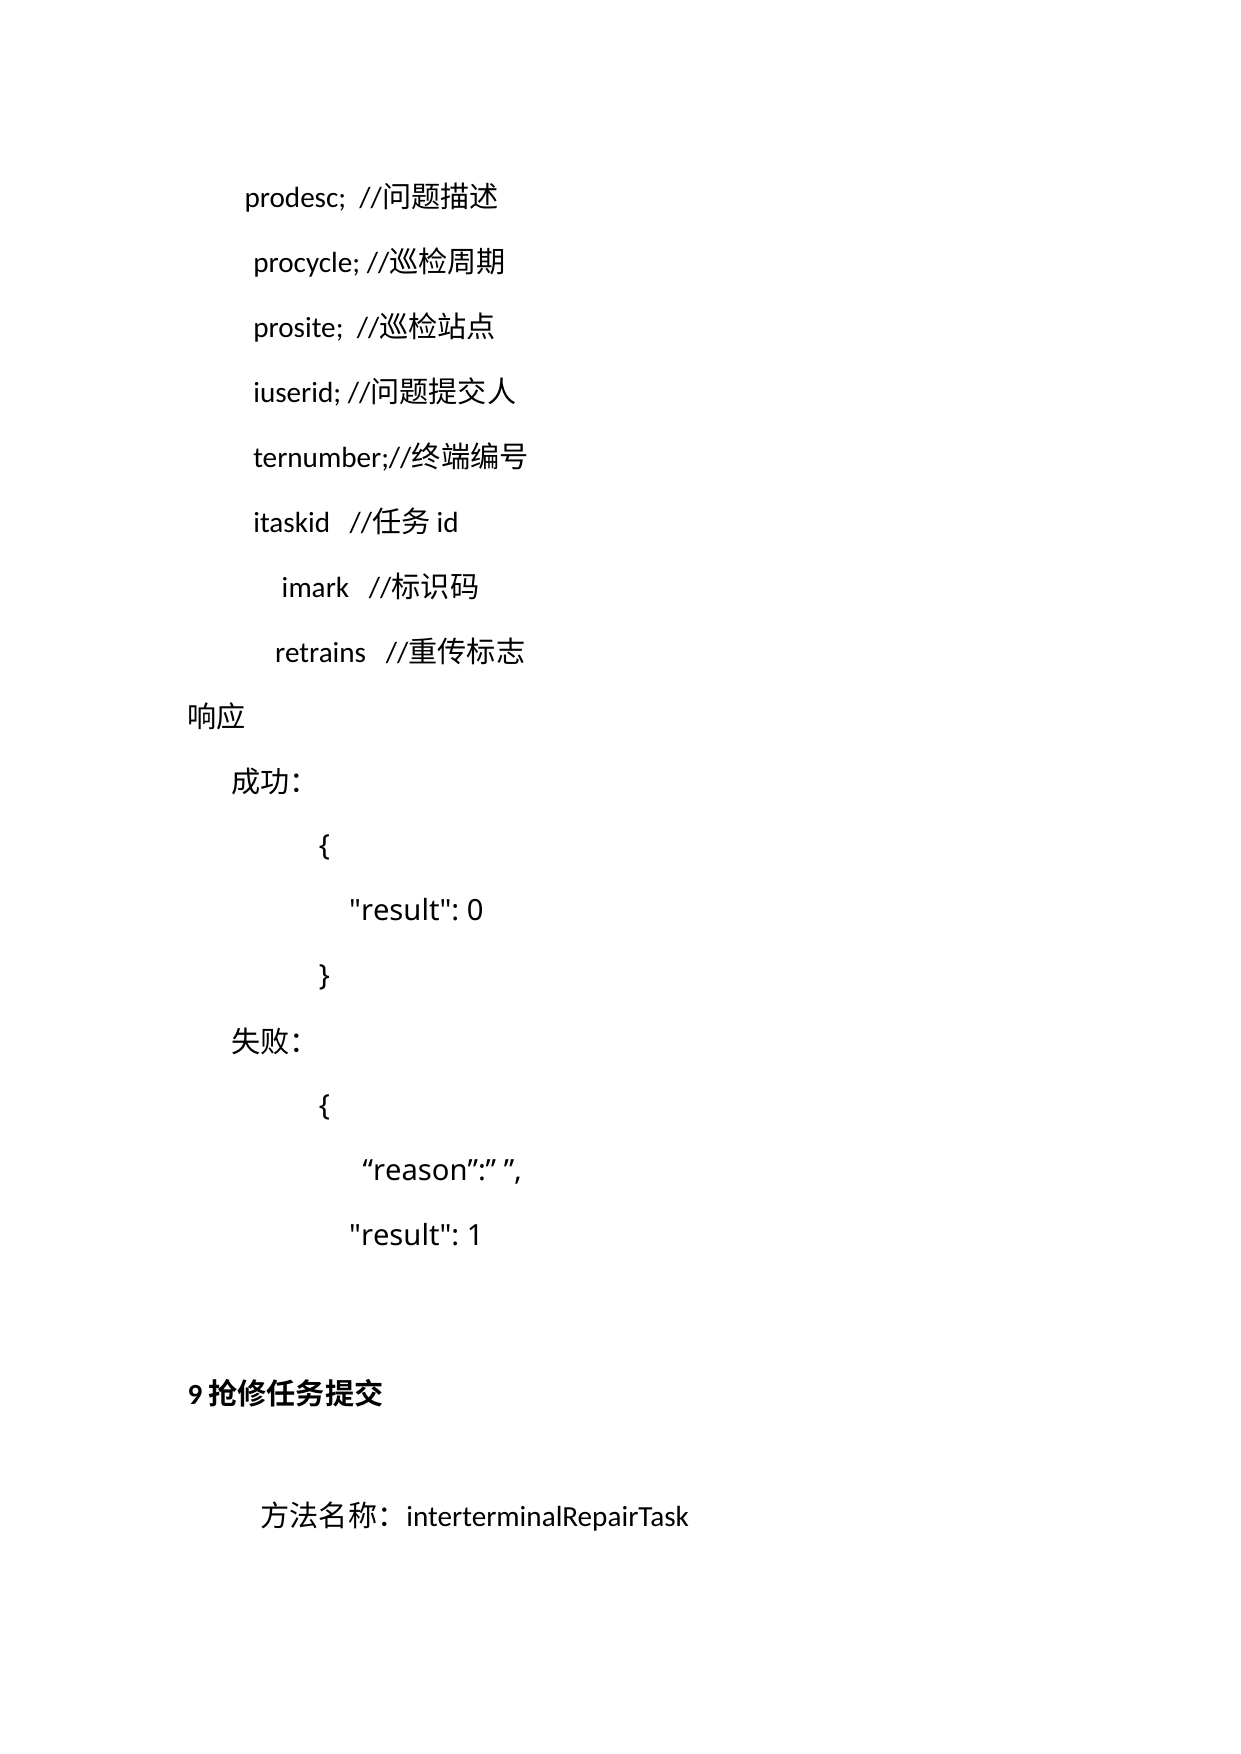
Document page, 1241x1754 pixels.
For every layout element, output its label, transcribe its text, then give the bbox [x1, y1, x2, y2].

text imark //标识码 [187, 552, 1053, 617]
text prosite; //巡检站点 [253, 292, 1053, 357]
subtitle 9抢修任务提交 [187, 1359, 1053, 1424]
text 响应 [187, 682, 1053, 747]
text { [319, 812, 1053, 877]
text “reason”:” ”, [319, 1137, 1053, 1202]
text { [319, 1072, 1053, 1137]
text 方法名称：interterminalRepairTask [187, 1481, 1053, 1546]
text itaskid //任务id [253, 487, 1053, 552]
text prodesc; //问题描述 [187, 162, 1053, 227]
text "result": 1 [319, 1202, 1053, 1267]
text retrains //重传标志 [187, 617, 1053, 682]
text iuserid; //问题提交人 [253, 357, 1053, 422]
text "result": 0 [319, 877, 1053, 942]
text procycle; //巡检周期 [253, 227, 1053, 292]
text ternumber;//终端编号 [253, 422, 1053, 487]
text 失败： [231, 1007, 1053, 1072]
text } [319, 942, 1053, 1007]
text 成功： [187, 747, 1053, 812]
